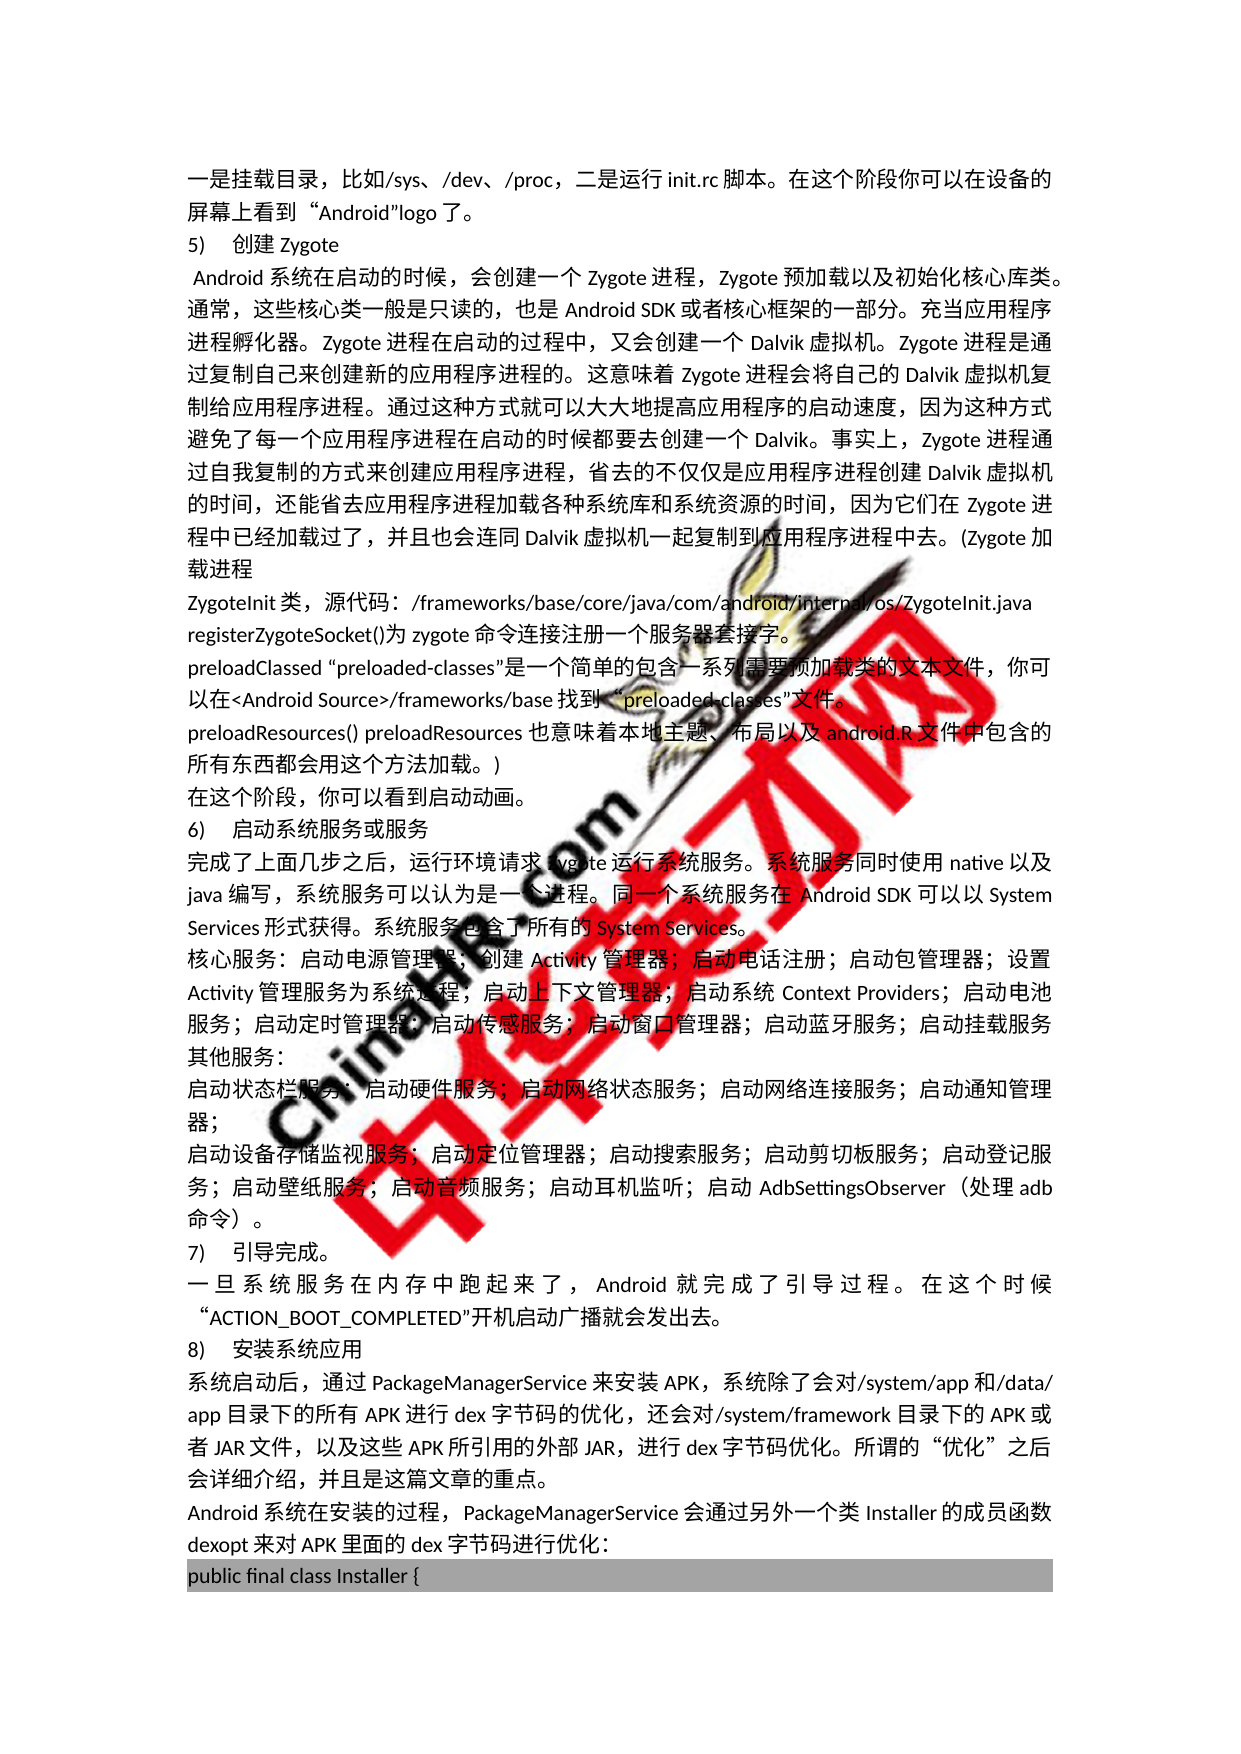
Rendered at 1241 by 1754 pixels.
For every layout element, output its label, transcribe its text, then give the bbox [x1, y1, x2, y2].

list 引导完成。 [187, 1234, 1053, 1267]
list 启动系统服务或服务 [187, 812, 1053, 844]
text Android系统在启动的时候，会创建一个Zygote进程，Zygote预加载以及初始化核心库类。通常，这些核心类一般是只读的，也是Android SDK或者核心框架的一部分。充当应用程序进程孵化器。Zygote进程在启动的过程中，又会创建一个Dalvik虚拟机。Zygote进程是通过复制自己来创建新的应用程序进程的。这意味着Zygote进程会将自己的Dalvik虚拟机复制给应用程序进程。通过这种方式就可以大大地提高应用程序的启动速度，因为这种方式避免了每一个应用程序进程在启动的时候都要去创建一个Dalvik。事实上，Zygote进程通过自我复制的方式来创建应用程序进程，省去的不仅仅是应用程序进程创建Dalvik虚拟机的时间，还能省去应用程序进程加载各种系统库和系统资源的时间，因为它们在Zygote进程中已经加载过了，并且也会连同Dalvik虚拟机一起复制到应用程序进程中去。(Zygote加载进程 [187, 259, 1053, 584]
text public final class Installer { [187, 1559, 1053, 1592]
text 完成了上面几步之后，运行环境请求Zygote运行系统服务。系统服务同时使用native以及java编写，系统服务可以认为是一个进程。同一个系统服务在Android SDK可以以System Services形式获得。系统服务包含了所有的System Services。 [187, 844, 1053, 942]
text 核心服务：启动电源管理器；创建Activity管理器；启动电话注册；启动包管理器；设置Activity管理服务为系统进程；启动上下文管理器；启动系统Context Providers；启动电池服务；启动定时管理器；启动传感服务；启动窗口管理器；启动蓝牙服务；启动挂载服务。其他服务： [187, 942, 1053, 1072]
text preloadResources() preloadResources也意味着本地主题、布局以及android.R文件中包含的所有东西都会用这个方法加载。) [187, 714, 1053, 779]
text preloadClassed “preloaded-classes”是一个简单的包含一系列需要预加载类的文本文件，你可以在<Android Source>/frameworks/base找到“preloaded-classes”文件。 [187, 649, 1053, 714]
text 系统启动后，通过PackageManagerService来安装APK，系统除了会对/system/app和/data/app目录下的所有APK进行dex字节码的优化，还会对/system/framework目录下的APK或者JAR文件，以及这些APK所引用的外部JAR，进行dex字节码优化。所谓的“优化”之后会详细介绍，并且是这篇文章的重点。 [187, 1364, 1053, 1494]
text 启动设备存储监视服务；启动定位管理器；启动搜索服务；启动剪切板服务；启动登记服务；启动壁纸服务；启动音频服务；启动耳机监听；启动AdbSettingsObserver（处理adb命令）。 [187, 1137, 1053, 1234]
list 安装系统应用 [187, 1332, 1053, 1364]
text registerZygoteSocket()为zygote命令连接注册一个服务器套接字。 [187, 617, 1053, 649]
text 启动状态栏服务；启动硬件服务；启动网络状态服务；启动网络连接服务；启动通知管理器； [187, 1072, 1053, 1137]
list 创建Zygote [187, 227, 1053, 259]
text 一旦系统服务在内存中跑起来了，Android就完成了引导过程。在这个时候“ACTION_BOOT_COMPLETED”开机启动广播就会发出去。 [187, 1267, 1053, 1332]
text Android系统在安装的过程，PackageManagerService会通过另外一个类Installer的成员函数dexopt来对APK里面的dex字节码进行优化： [187, 1494, 1053, 1559]
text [187, 162, 1053, 227]
text ZygoteInit类，源代码：/frameworks/base/core/java/com/android/internal/os/ZygoteInit.java [187, 584, 1053, 617]
text 在这个阶段，你可以看到启动动画。 [187, 779, 1053, 812]
